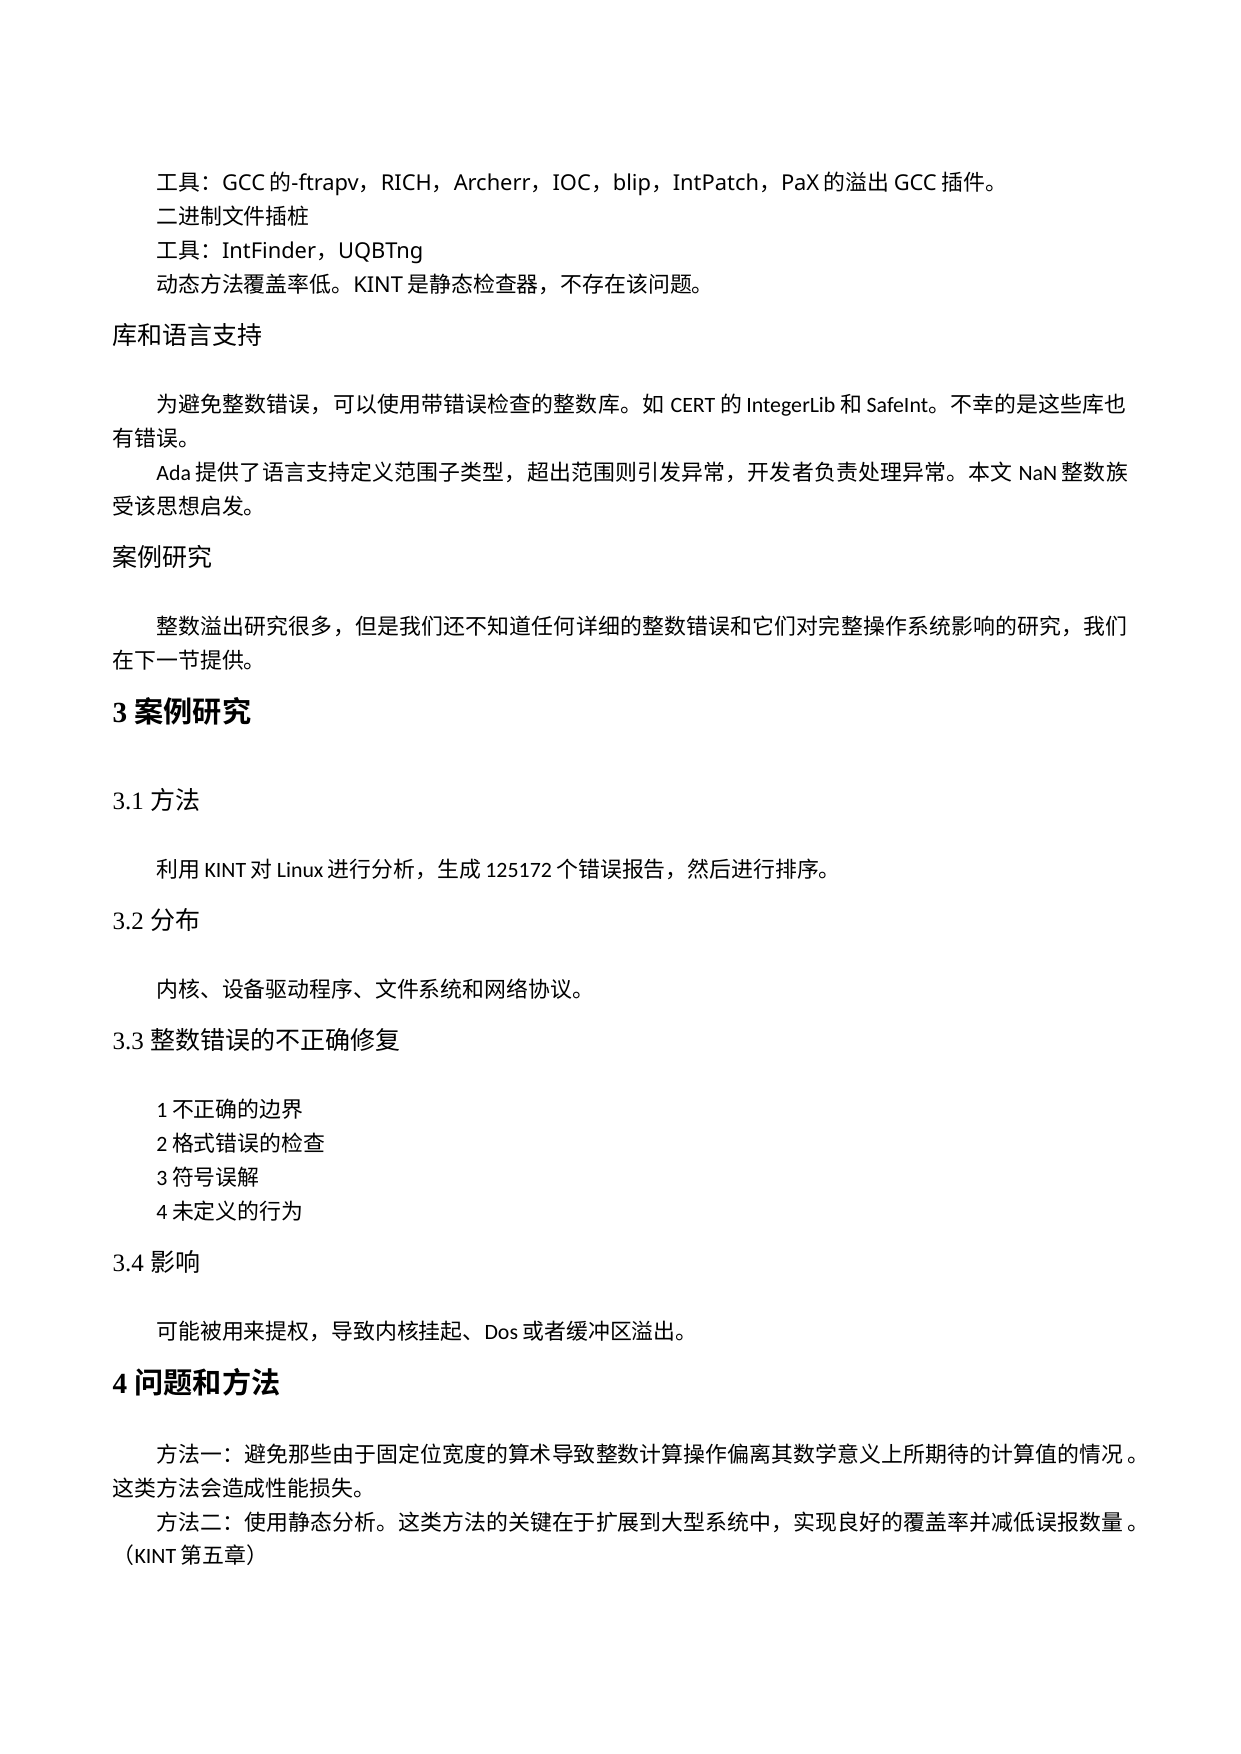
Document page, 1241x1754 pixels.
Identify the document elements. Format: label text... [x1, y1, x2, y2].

subtitle 3.4 影响 [112, 1226, 1128, 1294]
subtitle 4 问题和方法 [112, 1346, 1128, 1414]
text 动态方法覆盖率低。KINT是静态检查器，不存在该问题。 [112, 266, 1128, 300]
text 1不正确的边界 [112, 1091, 1128, 1124]
subtitle 案例研究 [112, 522, 1128, 589]
text 3符号误解 [112, 1158, 1128, 1192]
subtitle 3.2 分布 [112, 884, 1128, 952]
text 2格式错误的检查 [112, 1124, 1128, 1158]
text Ada提供了语言支持定义范围子类型，超出范围则引发异常，开发者负责处理异常。本文NaN整数族受该思想启发。 [112, 454, 1128, 522]
subtitle 3 案例研究 [112, 676, 1128, 743]
text 方法二：使用静态分析。这类方法的关键在于扩展到大型系统中，实现良好的覆盖率并减低误报数量。（KINT第五章） [112, 1503, 1128, 1571]
text 利用KINT对Linux进行分析，生成125172个错误报告，然后进行排序。 [112, 851, 1128, 884]
text 可能被用来提权，导致内核挂起、Dos或者缓冲区溢出。 [112, 1312, 1128, 1346]
text 方法一：避免那些由于固定位宽度的算术导致整数计算操作偏离其数学意义上所期待的计算值的情况。这类方法会造成性能损失。 [112, 1436, 1128, 1503]
subtitle 库和语言支持 [112, 300, 1128, 368]
text 工具：GCC的-ftrapv，RICH，Archerr，IOC，blip，IntPatch，PaX的溢出GCC插件。 [112, 164, 1128, 198]
text 整数溢出研究很多，但是我们还不知道任何详细的整数错误和它们对完整操作系统影响的研究，我们在下一节提供。 [112, 608, 1128, 676]
text 4未定义的行为 [112, 1192, 1128, 1226]
text 二进制文件插桩 [112, 198, 1128, 232]
subtitle 3.3 整数错误的不正确修复 [112, 1004, 1128, 1072]
subtitle 3.1 方法 [112, 764, 1128, 832]
text 内核、设备驱动程序、文件系统和网络协议。 [112, 971, 1128, 1004]
text 工具：IntFinder，UQBTng [112, 232, 1128, 266]
text 为避免整数错误，可以使用带错误检查的整数库。如CERT的IntegerLib和SafeInt。不幸的是这些库也有错误。 [112, 386, 1128, 454]
